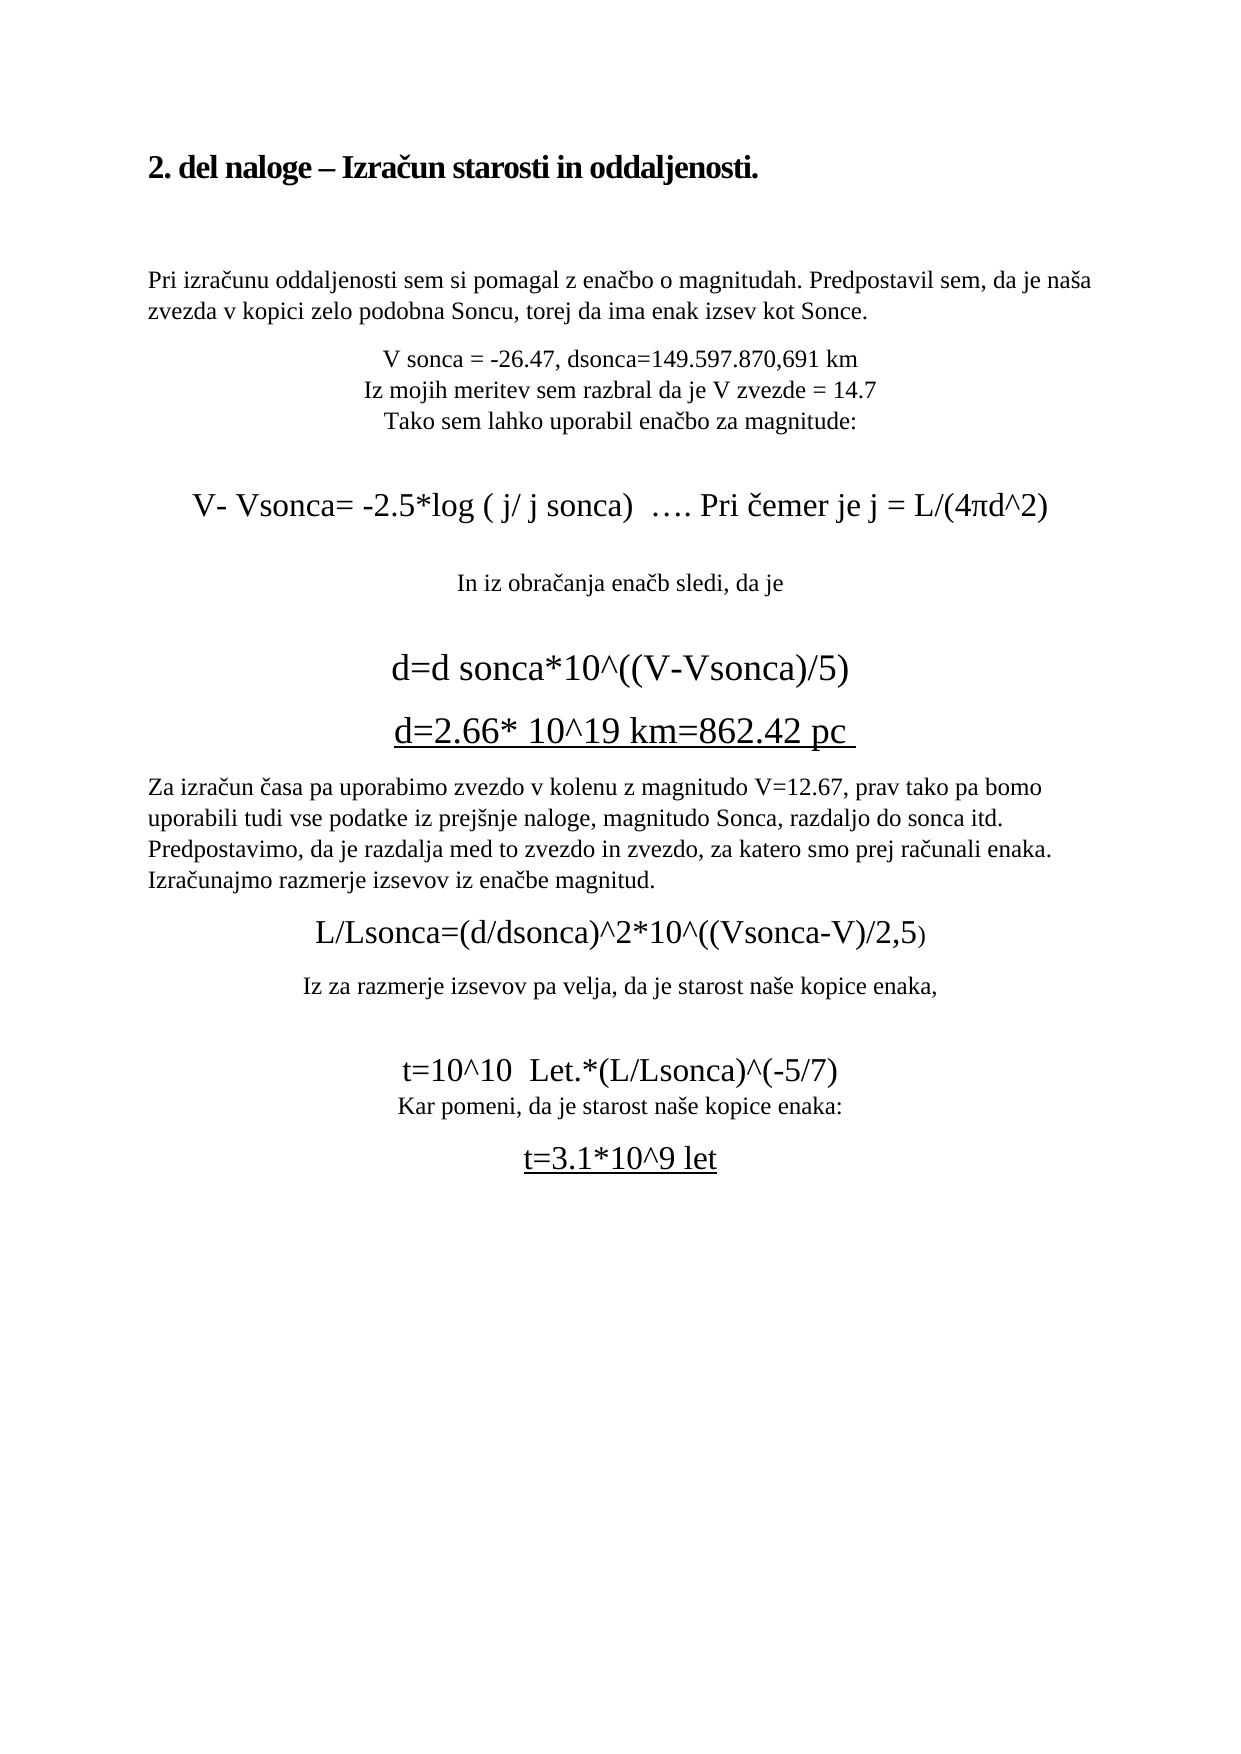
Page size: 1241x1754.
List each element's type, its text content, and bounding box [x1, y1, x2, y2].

text Iz za razmerje izsevov pa velja, da je starost naše kopice enaka, [148, 971, 1093, 999]
text V sonca = -26.47, dsonca=149.597.870,691 km Iz mojih meritev sem razbral da je V zvezde = 14.7 Tako sem lahko uporabil enačbo za magnitude: [148, 344, 1093, 435]
text Za izračun časa pa uporabimo zvezdo v kolenu z magnitudo V=12.67, prav tako pa bomo uporabili tudi vse podatke iz prejšnje naloge, magnitudo Sonca, razdaljo do sonca itd. Predpostavimo, da je razdalja med to zvezdo in zvezdo, za katero smo prej računali enaka. Izračunajmo razmerje izsevov iz enačbe magnitud. [148, 772, 1093, 894]
text d=2.66* 10^19 km=862.42 pc [148, 709, 1093, 752]
text d=d sonca*10^((V-Vsonca)/5) [148, 646, 1093, 689]
text L/Lsonca=(d/dsonca)^2*10^((Vsonca-V)/2,5) [148, 913, 1093, 951]
text t=3.1*10^9 let [148, 1139, 1093, 1331]
title 2. del naloge – Izračun starosti in oddaljenosti. [148, 148, 1093, 265]
text t=10^10 Let.*(L/Lsonca)^(-5/7) Kar pomeni, da je starost naše kopice enaka: [148, 1018, 1093, 1120]
text Pri izračunu oddaljenosti sem si pomagal z enačbo o magnitudah. Predpostavil sem, da je naša zvezda v kopici zelo podobna Soncu, torej da ima enak izsev kot Sonce. [148, 265, 1093, 325]
text V- Vsonca= -2.5*log ( j/ j sonca) …. Pri čemer je j = L/(4πd^2) In iz obračanja enačb sledi, da je [148, 454, 1093, 627]
